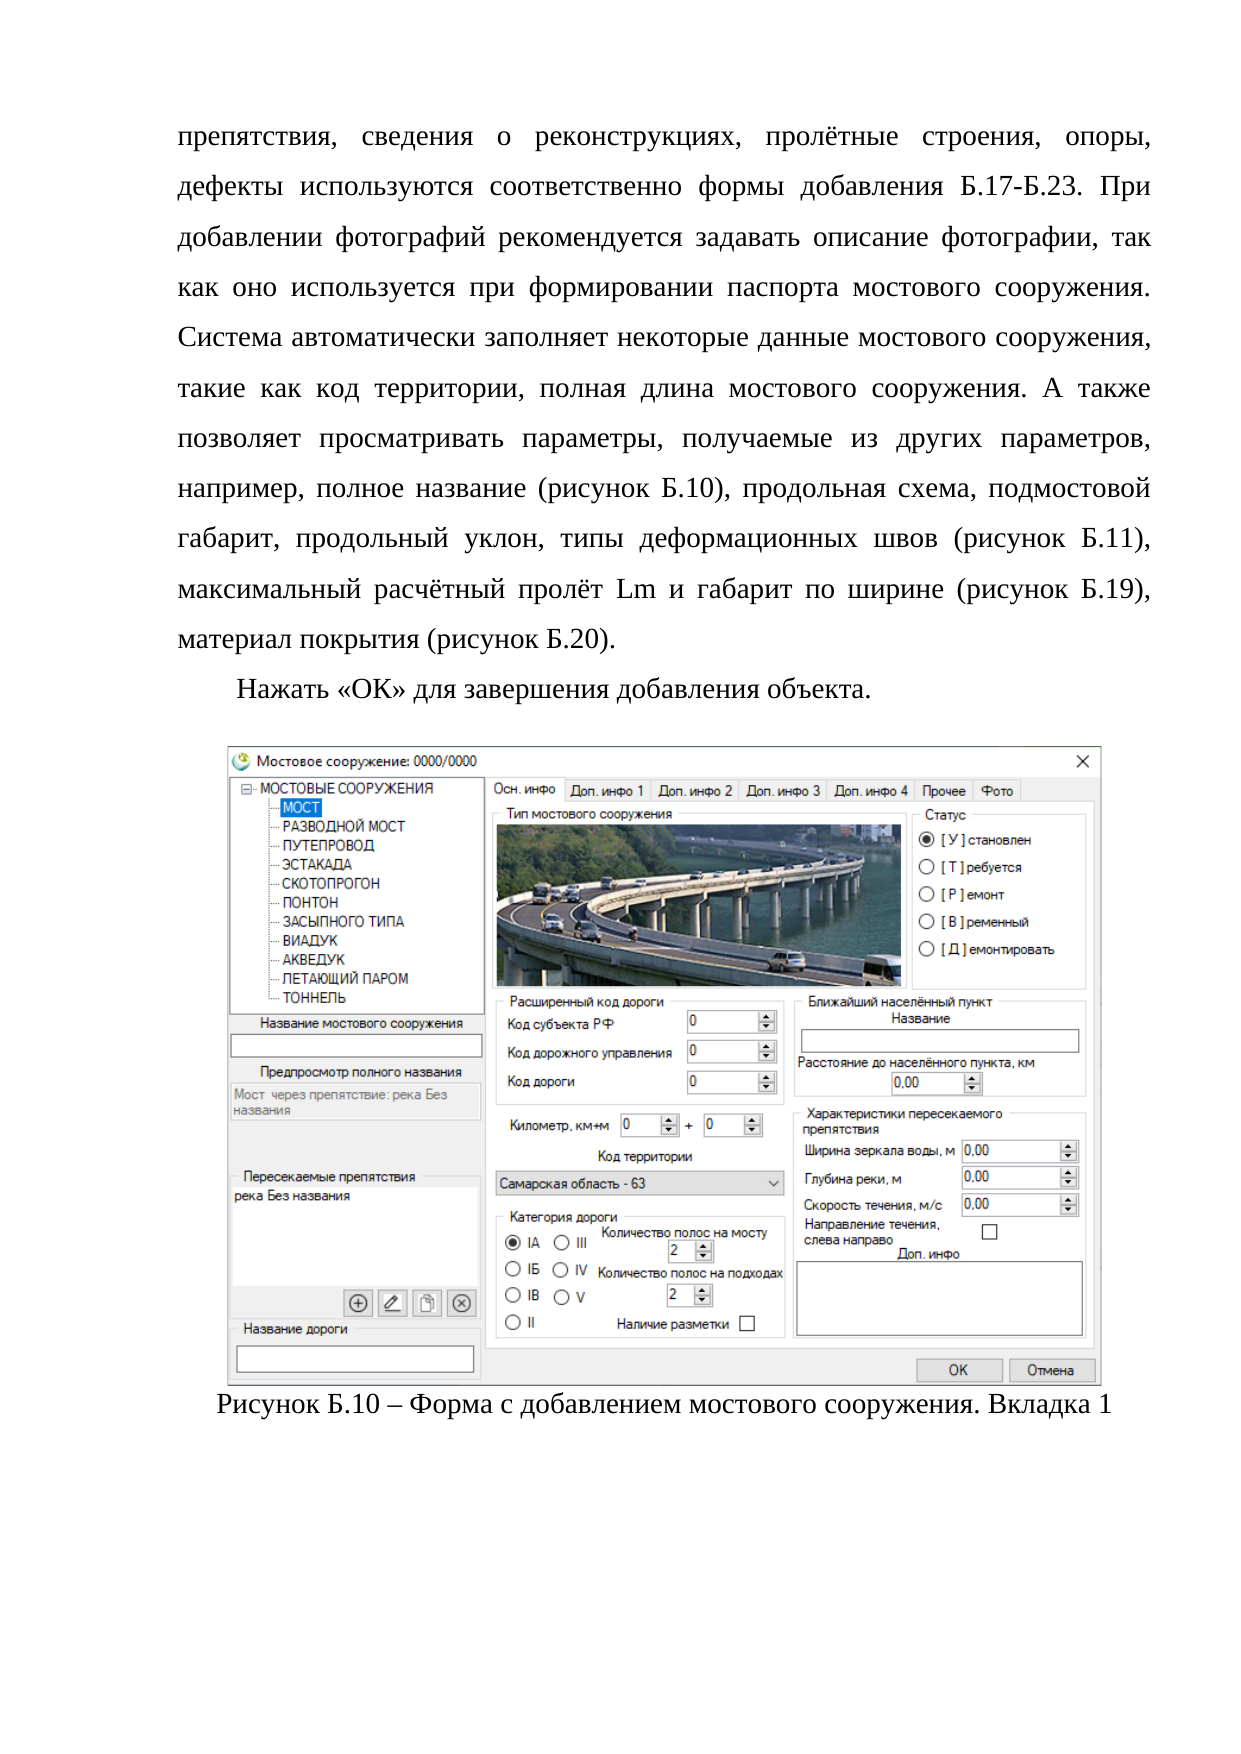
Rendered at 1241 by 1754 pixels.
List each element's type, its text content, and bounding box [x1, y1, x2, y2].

picture [227, 746, 1102, 1386]
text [177, 118, 1152, 655]
text Нажать «ОК» для завершения добавления объекта. [177, 672, 1152, 705]
